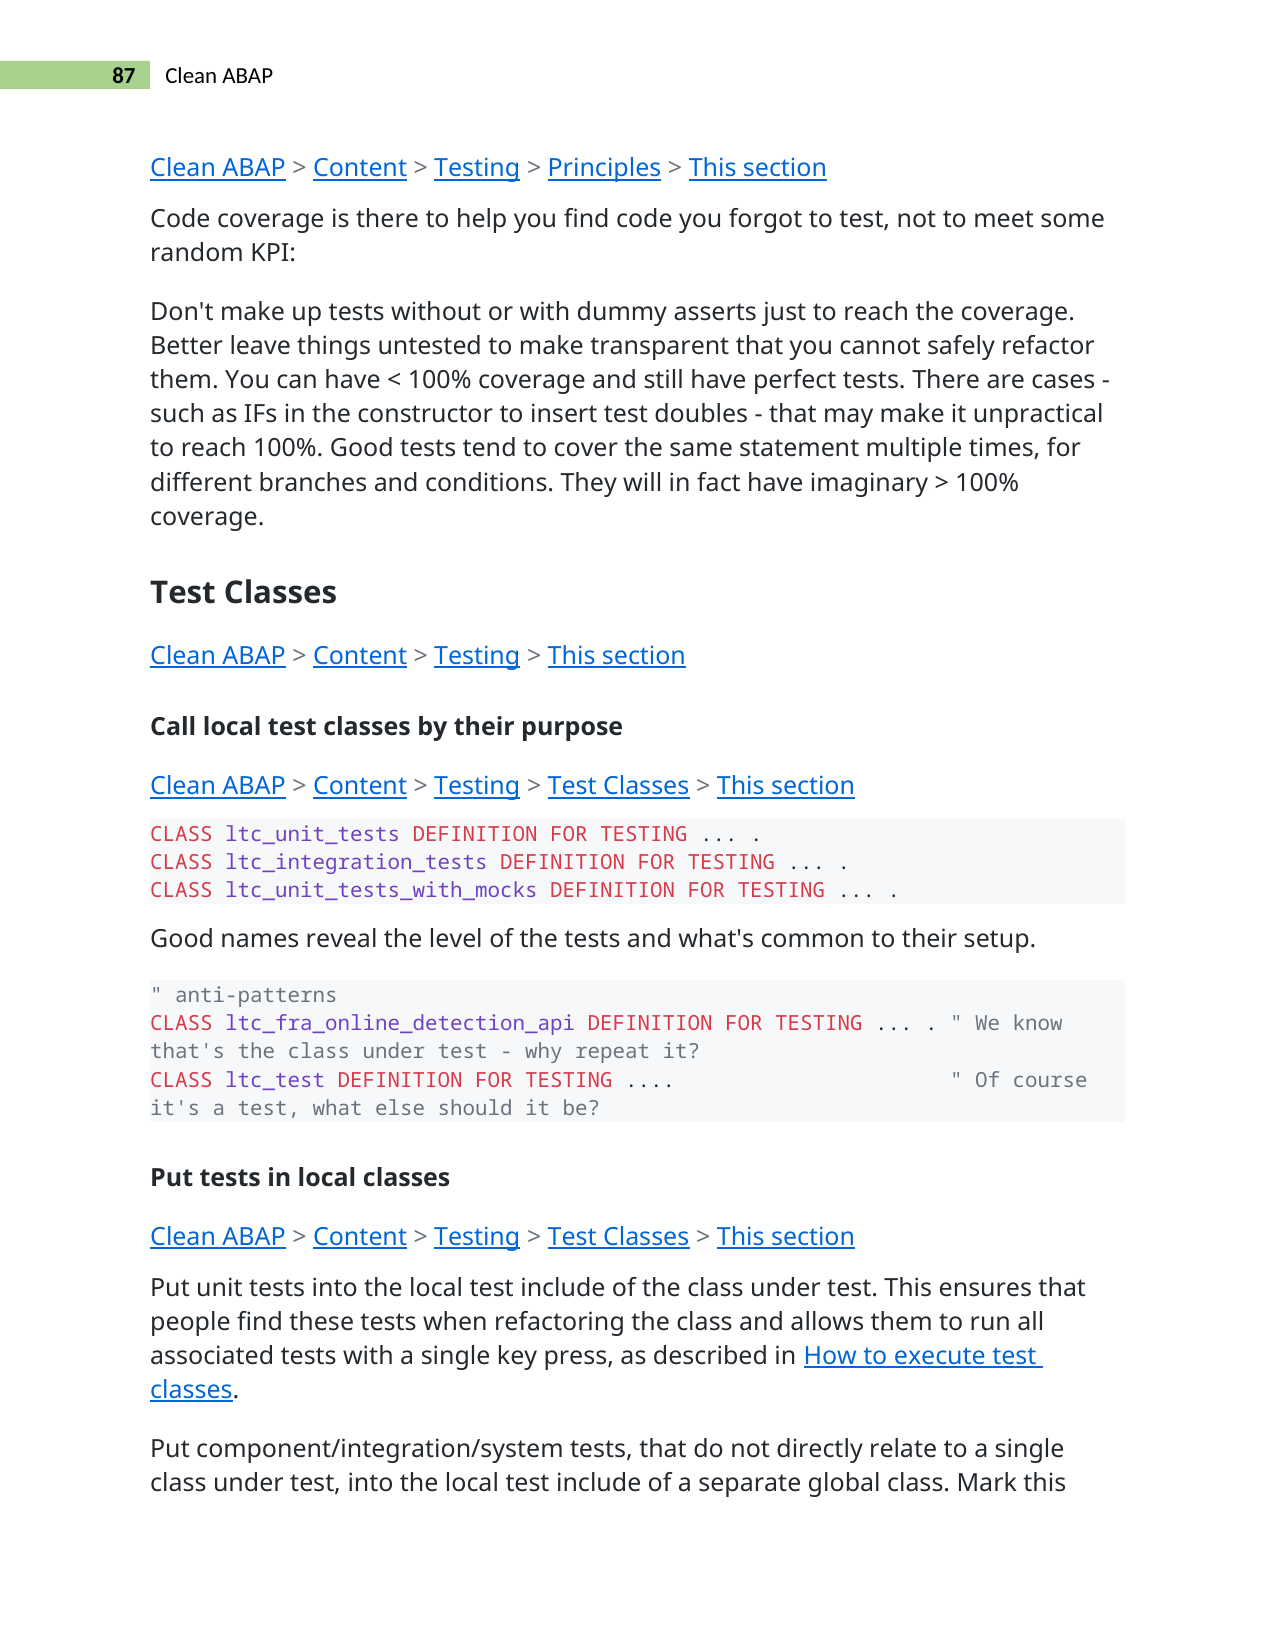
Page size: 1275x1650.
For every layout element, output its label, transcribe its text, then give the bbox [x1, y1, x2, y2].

text Good names reveal the level of the tests and what's common to their setup. [150, 921, 1125, 955]
text Don't make up tests without or with dummy asserts just to reach the coverage. Better leave things untested to make transparent that you cannot safely refactor them. You can have < 100% coverage and still have perfect tests. There are cases - such as IFs in the constructor to insert test doubles - that may make it unpractical to reach 100%. Good tests tend to cover the same statement multiple times, for different branches and conditions. They will in fact have imaginary > 100% coverage. [150, 294, 1125, 532]
text CLASS ltc_test DEFINITION FOR TESTING .... " Of course it's a test, what else should it be? [150, 1065, 1125, 1122]
text Clean ABAP > Content > Testing > This section [150, 637, 1125, 671]
text " anti-patterns [150, 980, 1125, 1008]
text Test Classes [150, 570, 1125, 612]
text Clean ABAP > Content > Testing > Principles > This section [150, 150, 1125, 184]
text Clean ABAP > Content > Testing > Test Classes > This section [150, 768, 1125, 802]
text Code coverage is there to help you find code you forgot to test, not to meet some random KPI: [150, 201, 1125, 269]
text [150, 1431, 1125, 1499]
text Put unit tests into the local test include of the class under test. This ensures that people find these tests when refactoring the class and allows them to run all associated tests with a single key press, as described in How to execute test classes. [150, 1269, 1125, 1406]
text CLASS ltc_unit_tests DEFINITION FOR TESTING ... . [150, 819, 1125, 847]
text CLASS ltc_integration_tests DEFINITION FOR TESTING ... . [150, 847, 1125, 876]
text Put tests in local classes [150, 1159, 1125, 1193]
text Call local test classes by their purpose [150, 709, 1125, 743]
text CLASS ltc_fra_online_detection_api DEFINITION FOR TESTING ... . " We know that's the class under test - why repeat it? [150, 1008, 1125, 1065]
text Clean ABAP > Content > Testing > Test Classes > This section [150, 1218, 1125, 1253]
text CLASS ltc_unit_tests_with_mocks DEFINITION FOR TESTING ... . [150, 876, 1125, 904]
